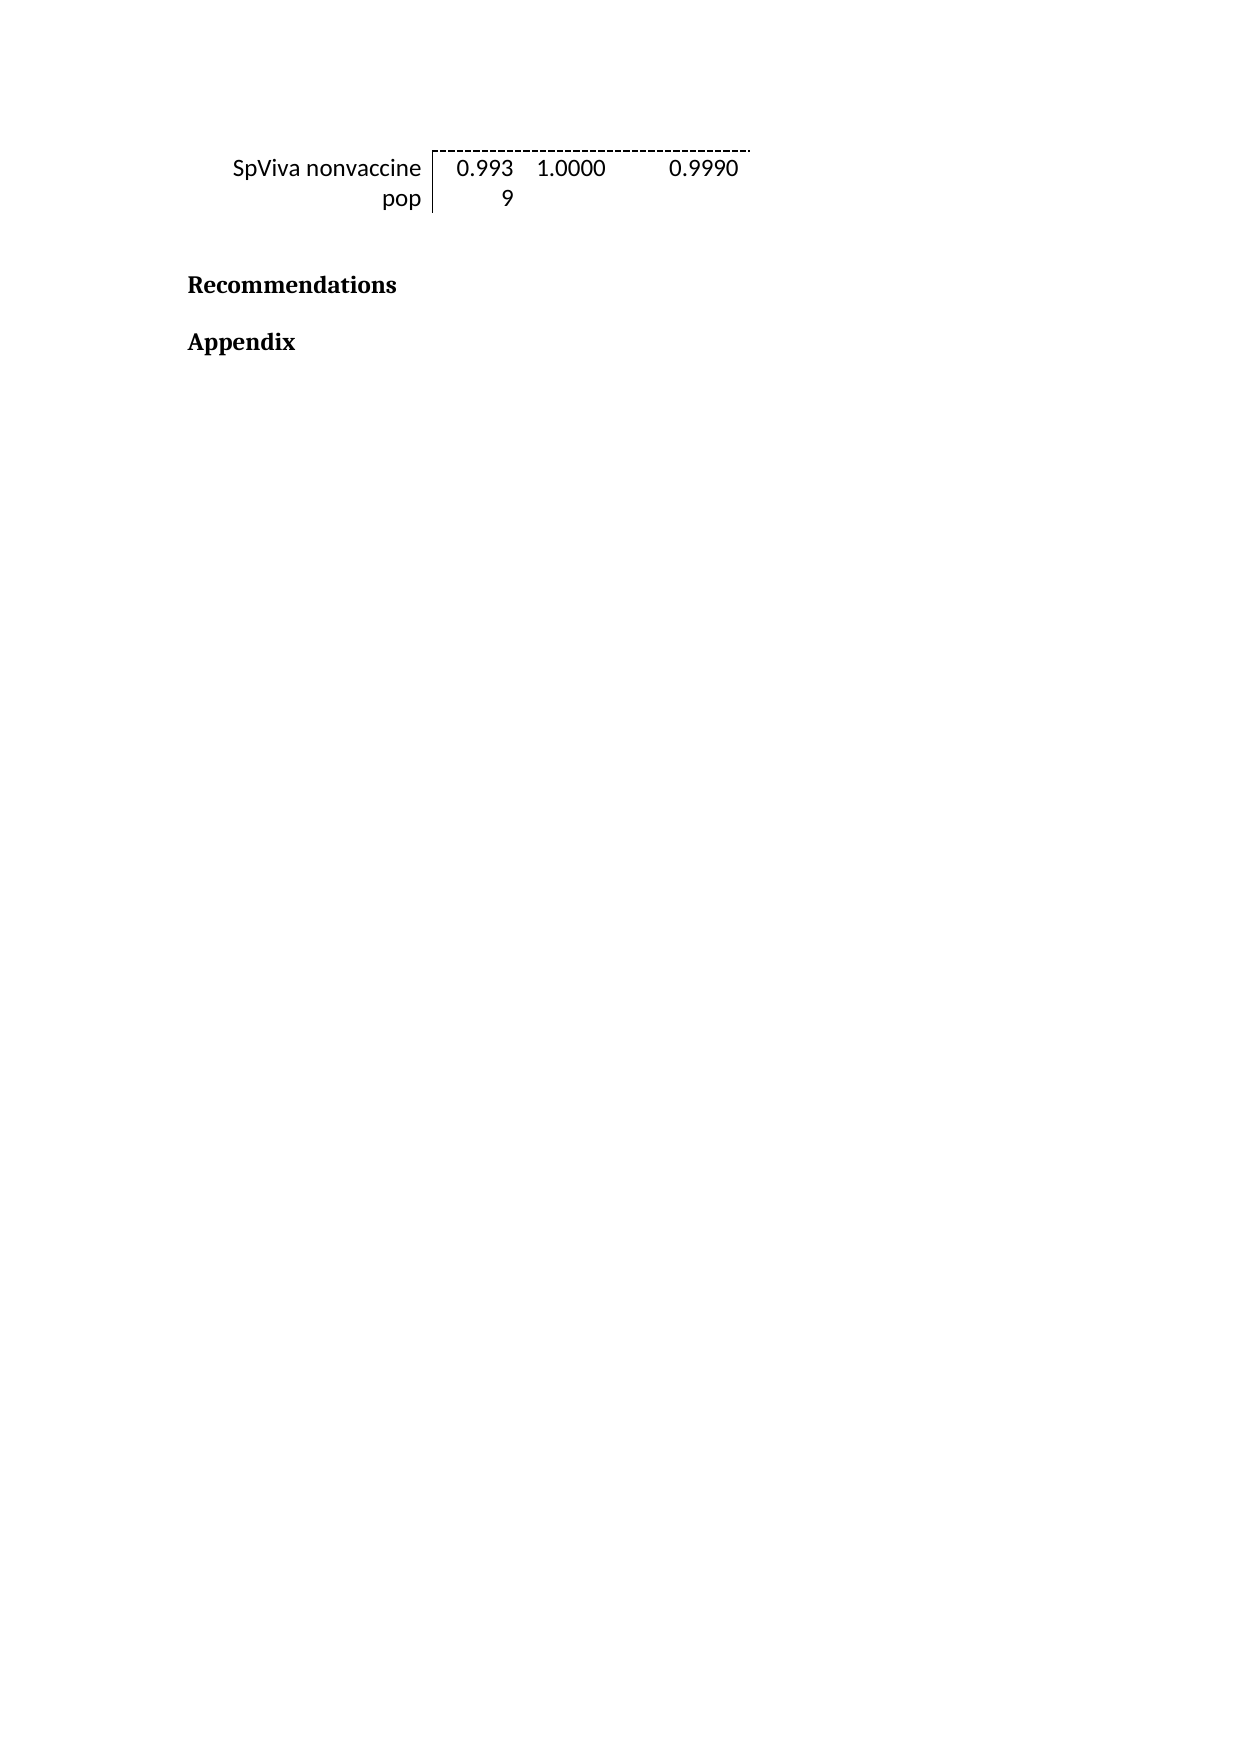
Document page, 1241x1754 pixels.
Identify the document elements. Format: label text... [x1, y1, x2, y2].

text Recommendations [187, 271, 1053, 299]
table_cell 0.9939 [433, 150, 524, 213]
text Appendix [187, 328, 1053, 357]
table_cell 1.0000 [525, 150, 617, 213]
table_cell SpViva nonvaccine pop [176, 150, 432, 213]
table_cell 0.9990 [617, 150, 750, 213]
